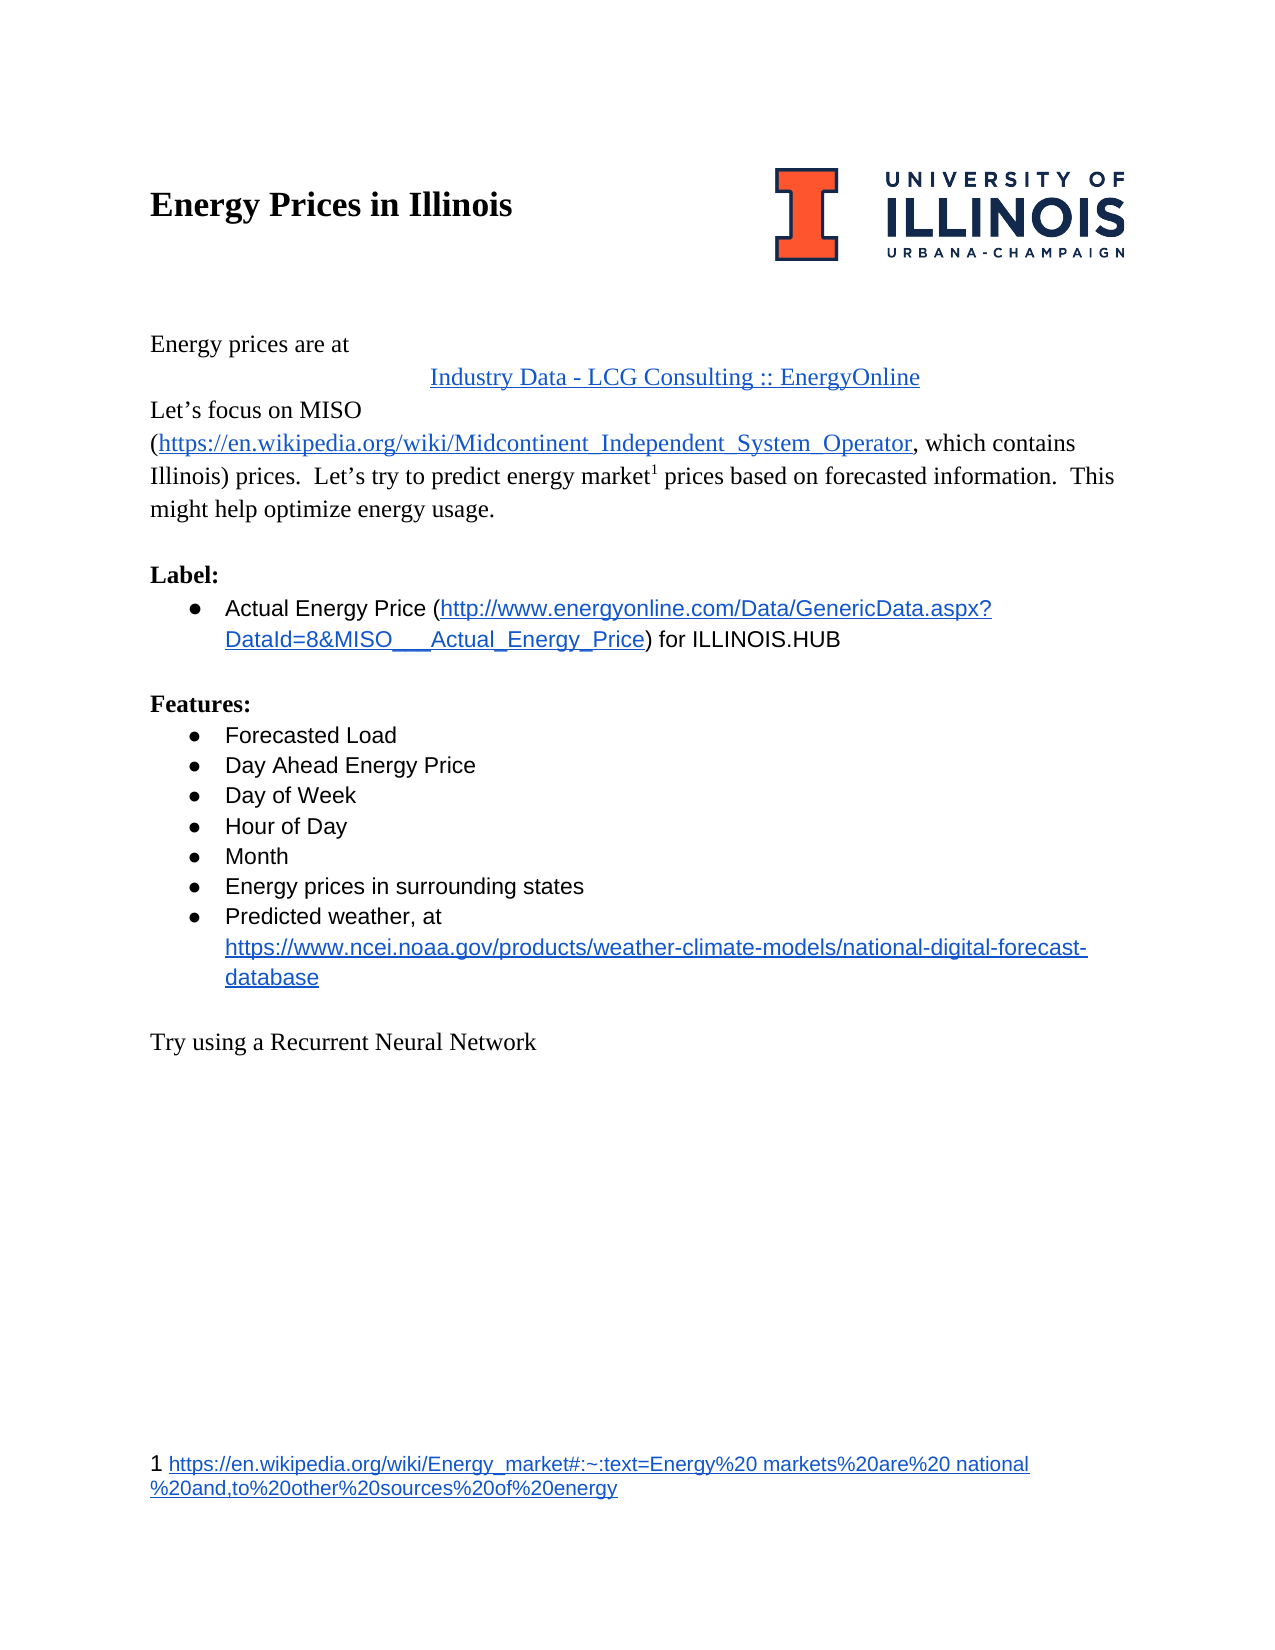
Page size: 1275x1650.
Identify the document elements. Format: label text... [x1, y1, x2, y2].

list Hour of Day [187, 813, 1125, 839]
list Energy prices in surrounding states [187, 873, 1125, 899]
text Try using a Recurrent Neural Network [150, 1027, 1125, 1056]
text Energy Prices in Illinois [150, 183, 775, 224]
picture [775, 168, 1125, 261]
text Let’s focus on MISO (https://en.wikipedia.org/wiki/Midcontinent_Independent_System_Operator, which contains Illinois) prices. Let’s try to predict energy market prices based on forecasted information. This might help optimize energy usage. [150, 395, 1125, 523]
list Actual Energy Price (http://www.energyonline.com/Data/GenericData.aspx?DataId=8&MISO___Actual_Energy_Price) for ILLINOIS.HUB [187, 593, 1125, 652]
list Forecasted Load [187, 722, 1125, 748]
text Energy prices are at [150, 329, 1125, 358]
list Day Ahead Energy Price [187, 752, 1125, 778]
text Label: [150, 560, 1125, 589]
list Month [187, 843, 1125, 869]
text Features: [150, 689, 1125, 718]
list Predicted weather, at https://www.ncei.noaa.gov/products/weather-climate-models/national-digital-forecast-database [187, 903, 1125, 990]
list Day of Week [187, 782, 1125, 809]
text Industry Data - LCG Consulting :: EnergyOnline [150, 362, 1125, 391]
